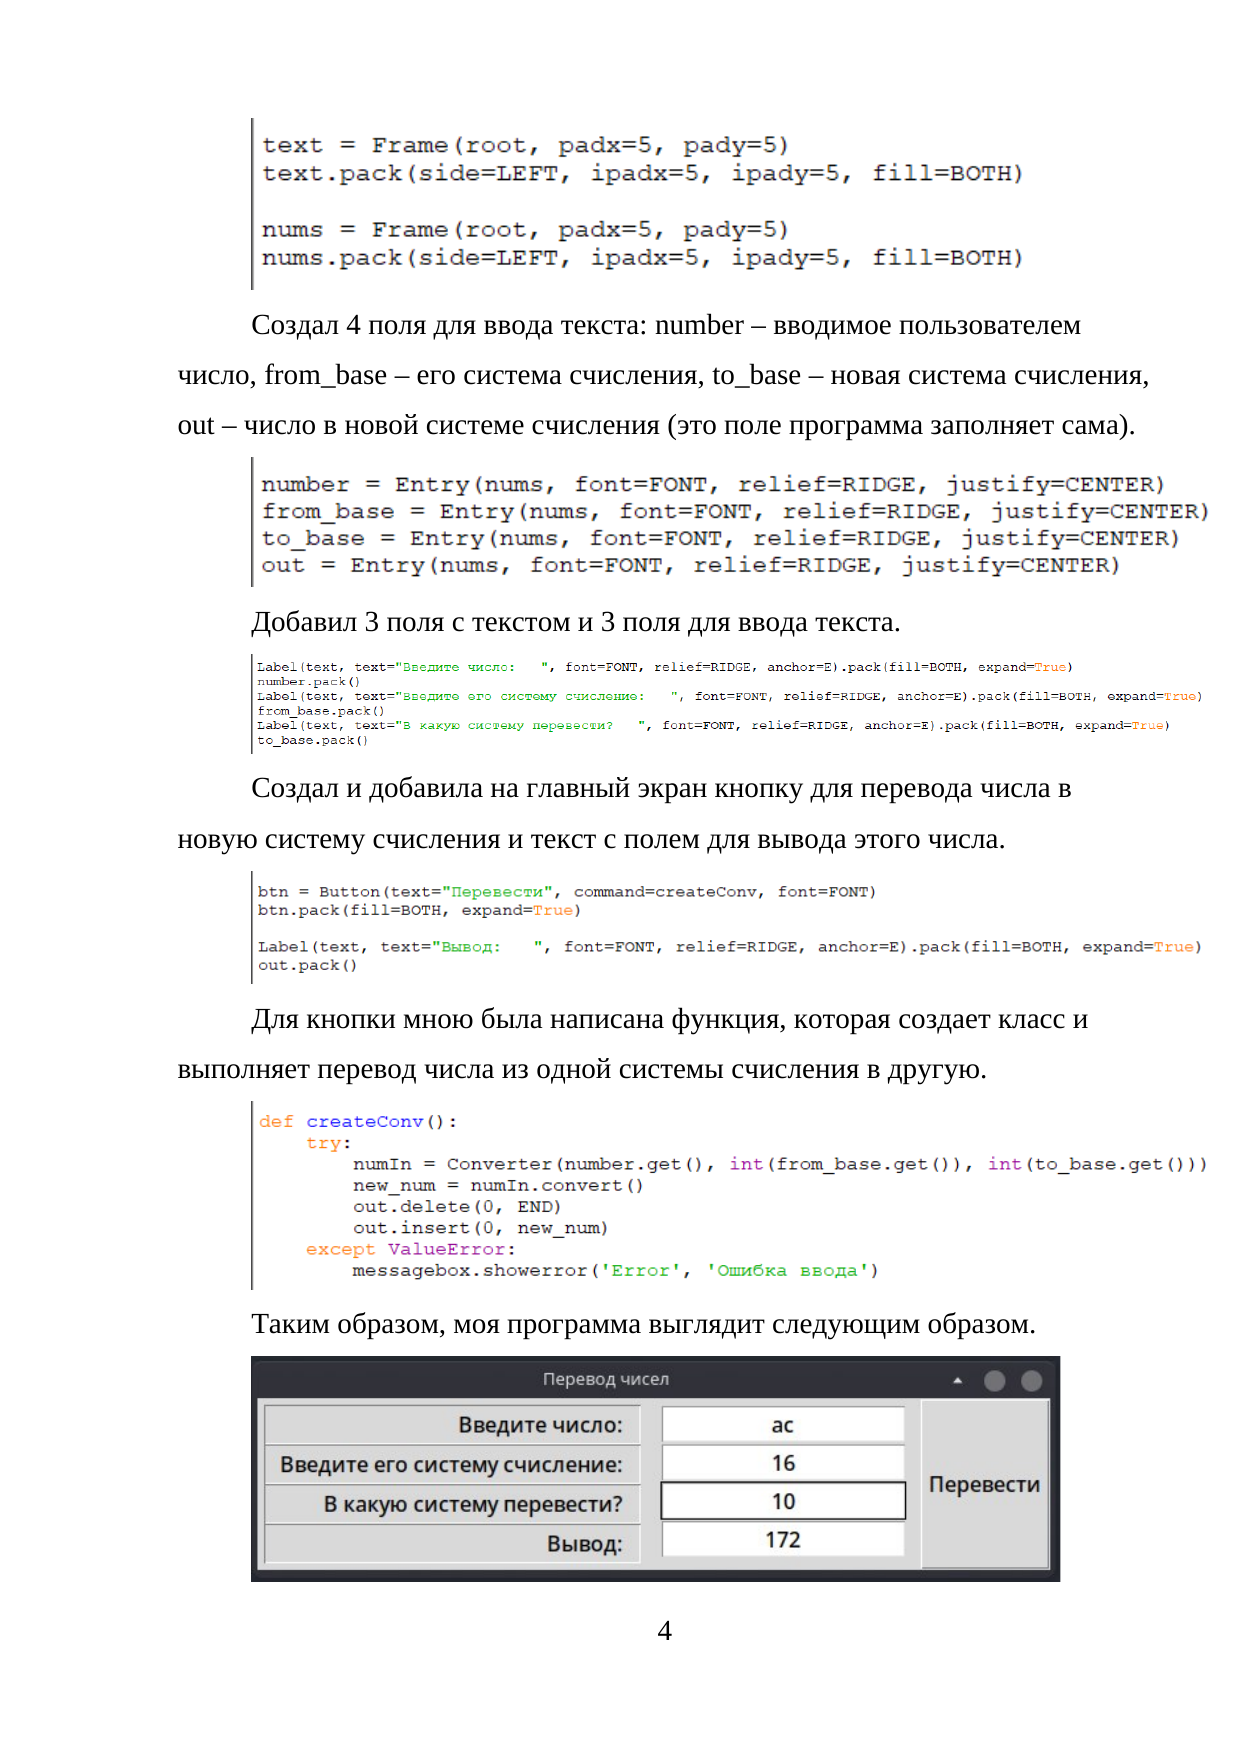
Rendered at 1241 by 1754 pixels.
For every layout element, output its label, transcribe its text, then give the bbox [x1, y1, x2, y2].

text Добавил 3 поля с текстом и 3 поля для ввода текста. [177, 604, 1152, 637]
picture [251, 1356, 1061, 1582]
text Таким образом, моя программа выглядит следующим образом. [177, 1306, 1152, 1339]
picture [251, 654, 1226, 754]
picture [251, 871, 1226, 984]
picture [251, 118, 1050, 290]
picture [251, 457, 1226, 587]
text Создал и добавила на главный экран кнопку для перевода числа в новую систему счисления и текст с полем для вывода этого числа. [177, 771, 1152, 854]
text Создал 4 поля для ввода текста: number – вводимое пользователем число, from_base – его система счисления, to_base – новая система счисления, out – число в новой системе счисления (это поле программа заполняет сама). [177, 307, 1152, 441]
text Для кнопки мною была написана функция, которая создает класс и выполняет перевод числа из одной системы счисления в другую. [177, 1001, 1152, 1085]
picture [251, 1101, 1226, 1290]
